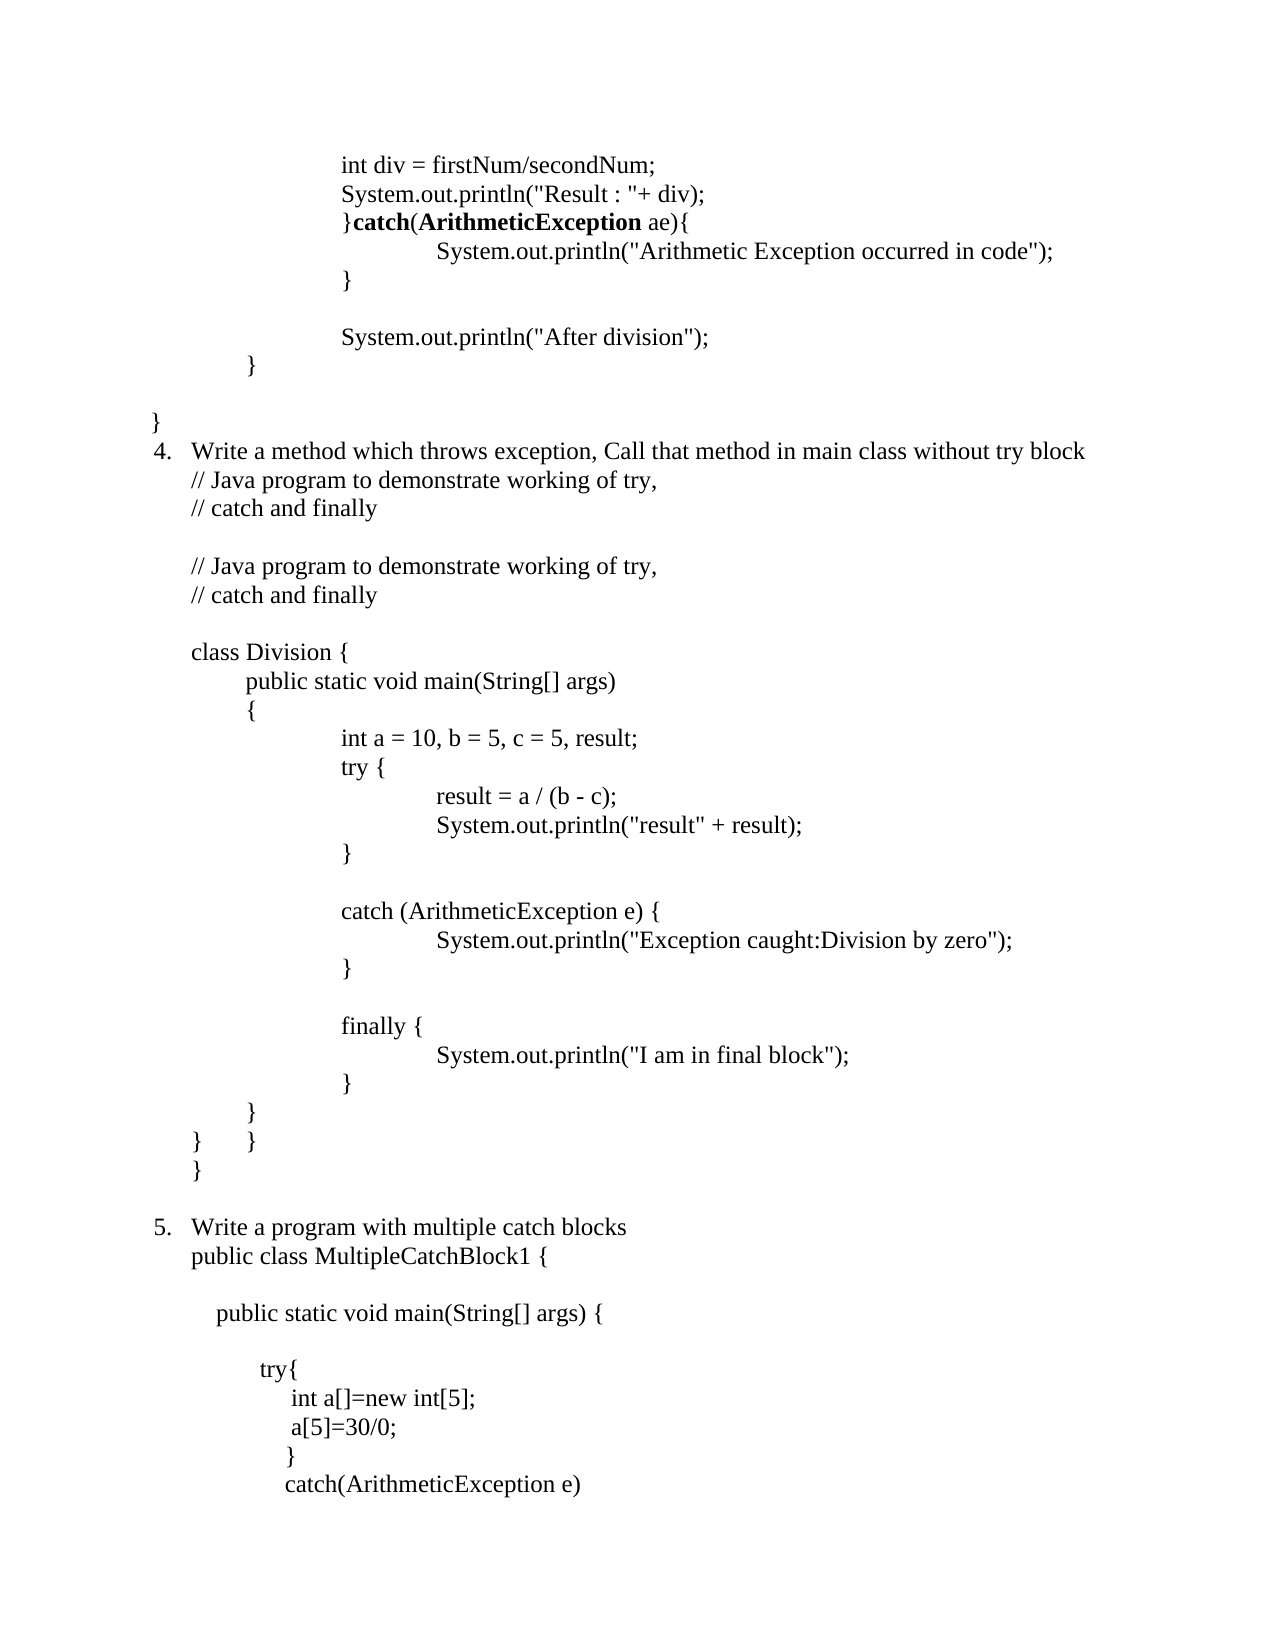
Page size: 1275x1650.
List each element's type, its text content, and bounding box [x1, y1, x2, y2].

list // catch and finally [191, 580, 1125, 608]
list } [191, 1097, 1125, 1126]
list public class MultipleCatchBlock1 { [191, 1241, 1125, 1270]
list Write a program with multiple catch blocks [153, 1212, 1125, 1241]
list // Java program to demonstrate working of try, [191, 465, 1125, 493]
list } [191, 953, 1125, 982]
text System.out.println("After division"); [150, 322, 1125, 351]
list // Java program to demonstrate working of try, [191, 551, 1125, 580]
list } [191, 1441, 1125, 1469]
list System.out.println("Exception caught:Division by zero"); [191, 925, 1125, 953]
list try{ [191, 1354, 1125, 1383]
list try { [191, 752, 1125, 781]
list } } [191, 1126, 1125, 1155]
list System.out.println("I am in final block"); [191, 1040, 1125, 1068]
list result = a / (b - c); [191, 781, 1125, 810]
list int a = 10, b = 5, c = 5, result; [191, 723, 1125, 752]
list System.out.println("result" + result); [191, 810, 1125, 838]
list public static void main(String[] args) { [191, 1298, 1125, 1327]
list a[5]=30/0; [191, 1412, 1125, 1441]
list int a[]=new int[5]; [191, 1383, 1125, 1412]
text System.out.println("Result : "+ div); [150, 179, 1125, 207]
text }catch(ArithmeticException ae){ [150, 207, 1125, 236]
text System.out.println("Arithmetic Exception occurred in code"); [150, 236, 1125, 265]
list public static void main(String[] args) [191, 666, 1125, 695]
text } [150, 265, 1125, 294]
list class Division { [191, 637, 1125, 666]
text } [150, 351, 1125, 379]
list } [191, 838, 1125, 867]
list Write a method which throws exception, Call that method in main class without try block [153, 436, 1125, 465]
list catch(ArithmeticException e) [191, 1469, 1125, 1498]
list } [191, 1068, 1125, 1097]
list } [191, 1155, 1125, 1183]
list // catch and finally [191, 493, 1125, 522]
list { [191, 695, 1125, 723]
text } [150, 407, 1125, 436]
text int div = firstNum/secondNum; [150, 150, 1125, 179]
list catch (ArithmeticException e) { [191, 896, 1125, 925]
list finally { [191, 1011, 1125, 1040]
